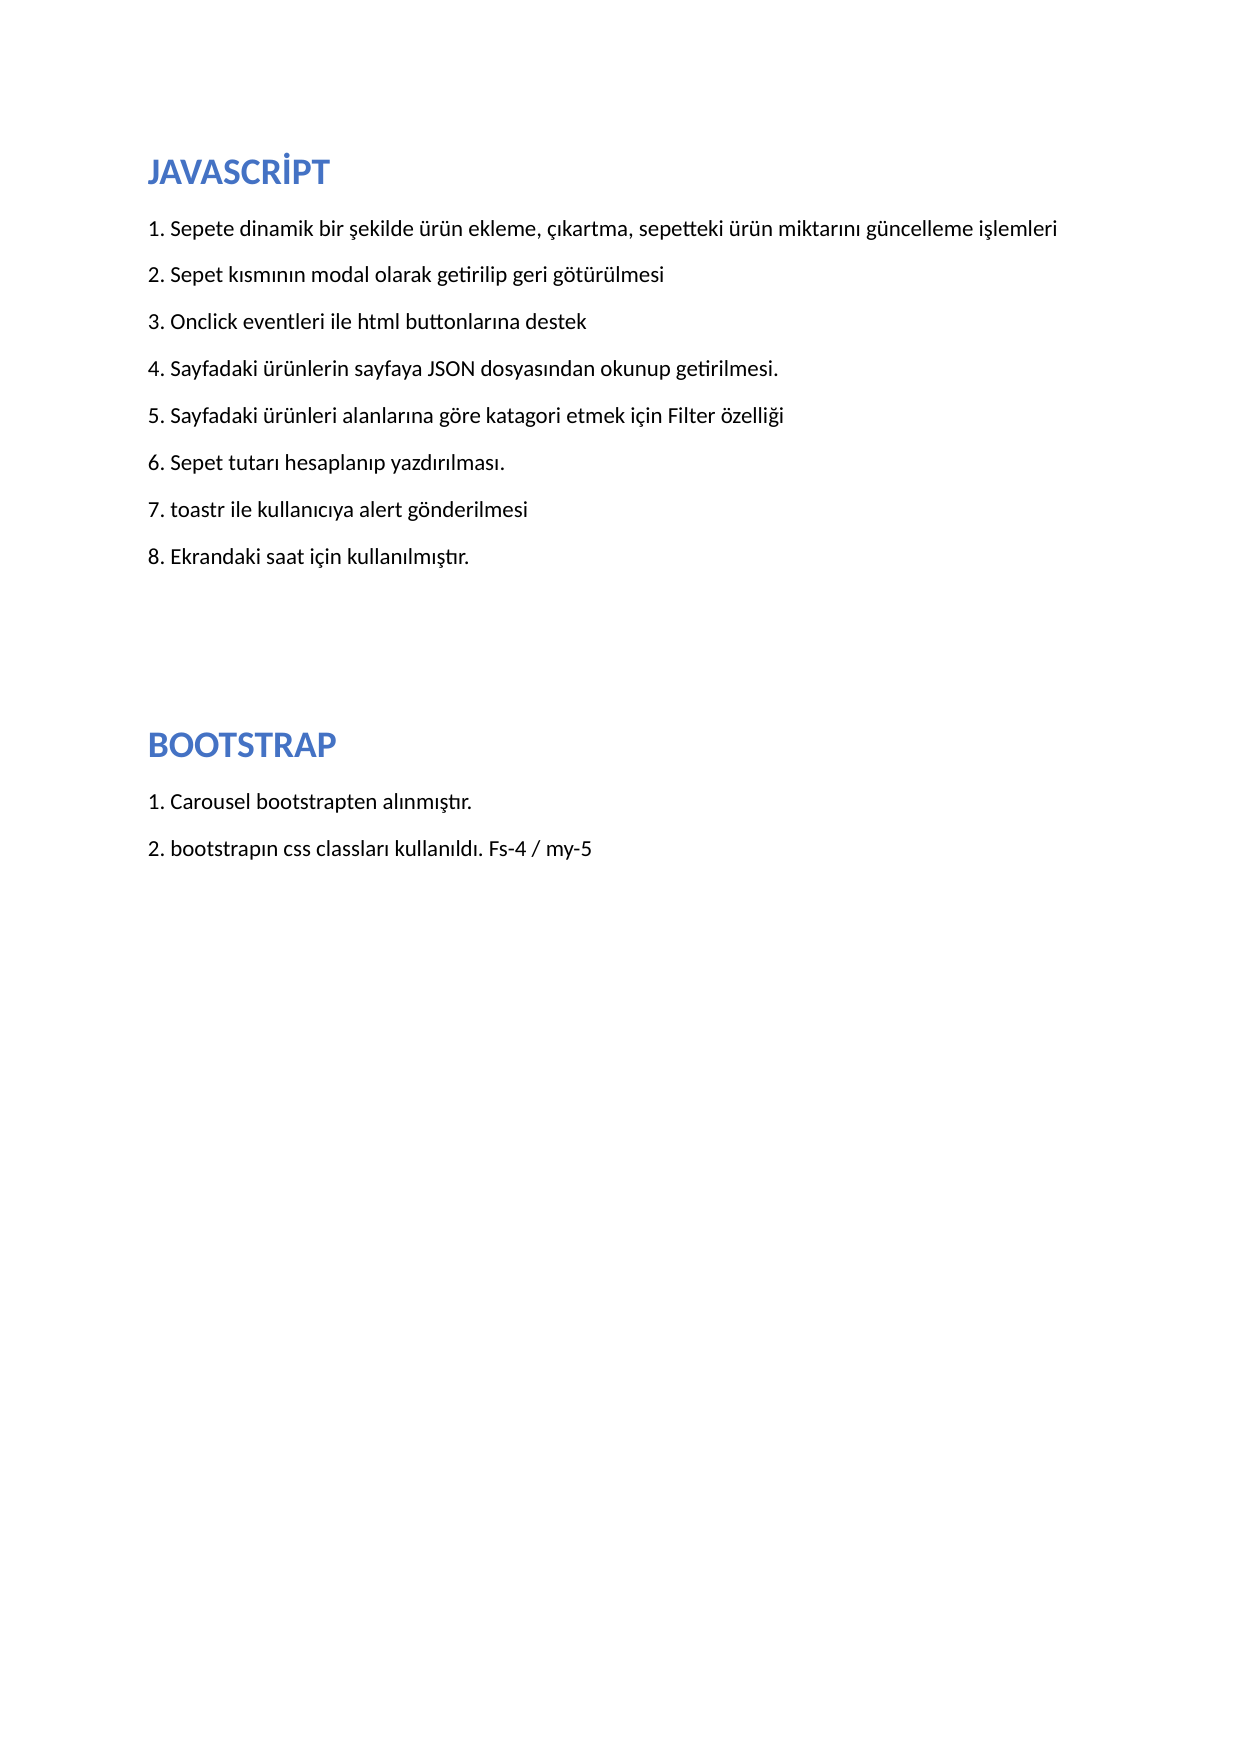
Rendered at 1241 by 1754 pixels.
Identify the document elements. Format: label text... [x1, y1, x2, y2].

text 7. toastr ile kullanıcıya alert gönderilmesi [148, 495, 1093, 523]
text 3. Onclick eventleri ile html buttonlarına destek [148, 307, 1093, 336]
text 5. Sayfadaki ürünleri alanlarına göre katagori etmek için Filter özelliği [148, 401, 1093, 429]
text JAVASCRİPT [148, 148, 1093, 193]
text 2. bootstrapın css classları kullanıldı. Fs-4 / my-5 [148, 834, 1093, 862]
text 2. Sepet kısmının modal olarak getirilip geri götürülmesi [148, 261, 1093, 289]
text 4. Sayfadaki ürünlerin sayfaya JSON dosyasından okunup getirilmesi. [148, 354, 1093, 382]
text 1. Sepete dinamik bir şekilde ürün ekleme, çıkartma, sepetteki ürün miktarını güncelleme işlemleri [148, 214, 1093, 242]
text BOOTSTRAP [148, 721, 1093, 767]
text 6. Sepet tutarı hesaplanıp yazdırılması. [148, 448, 1093, 476]
text 1. Carousel bootstrapten alınmıştır. [148, 787, 1093, 815]
text 8. Ekrandaki saat için kullanılmıştır. [148, 542, 1093, 570]
